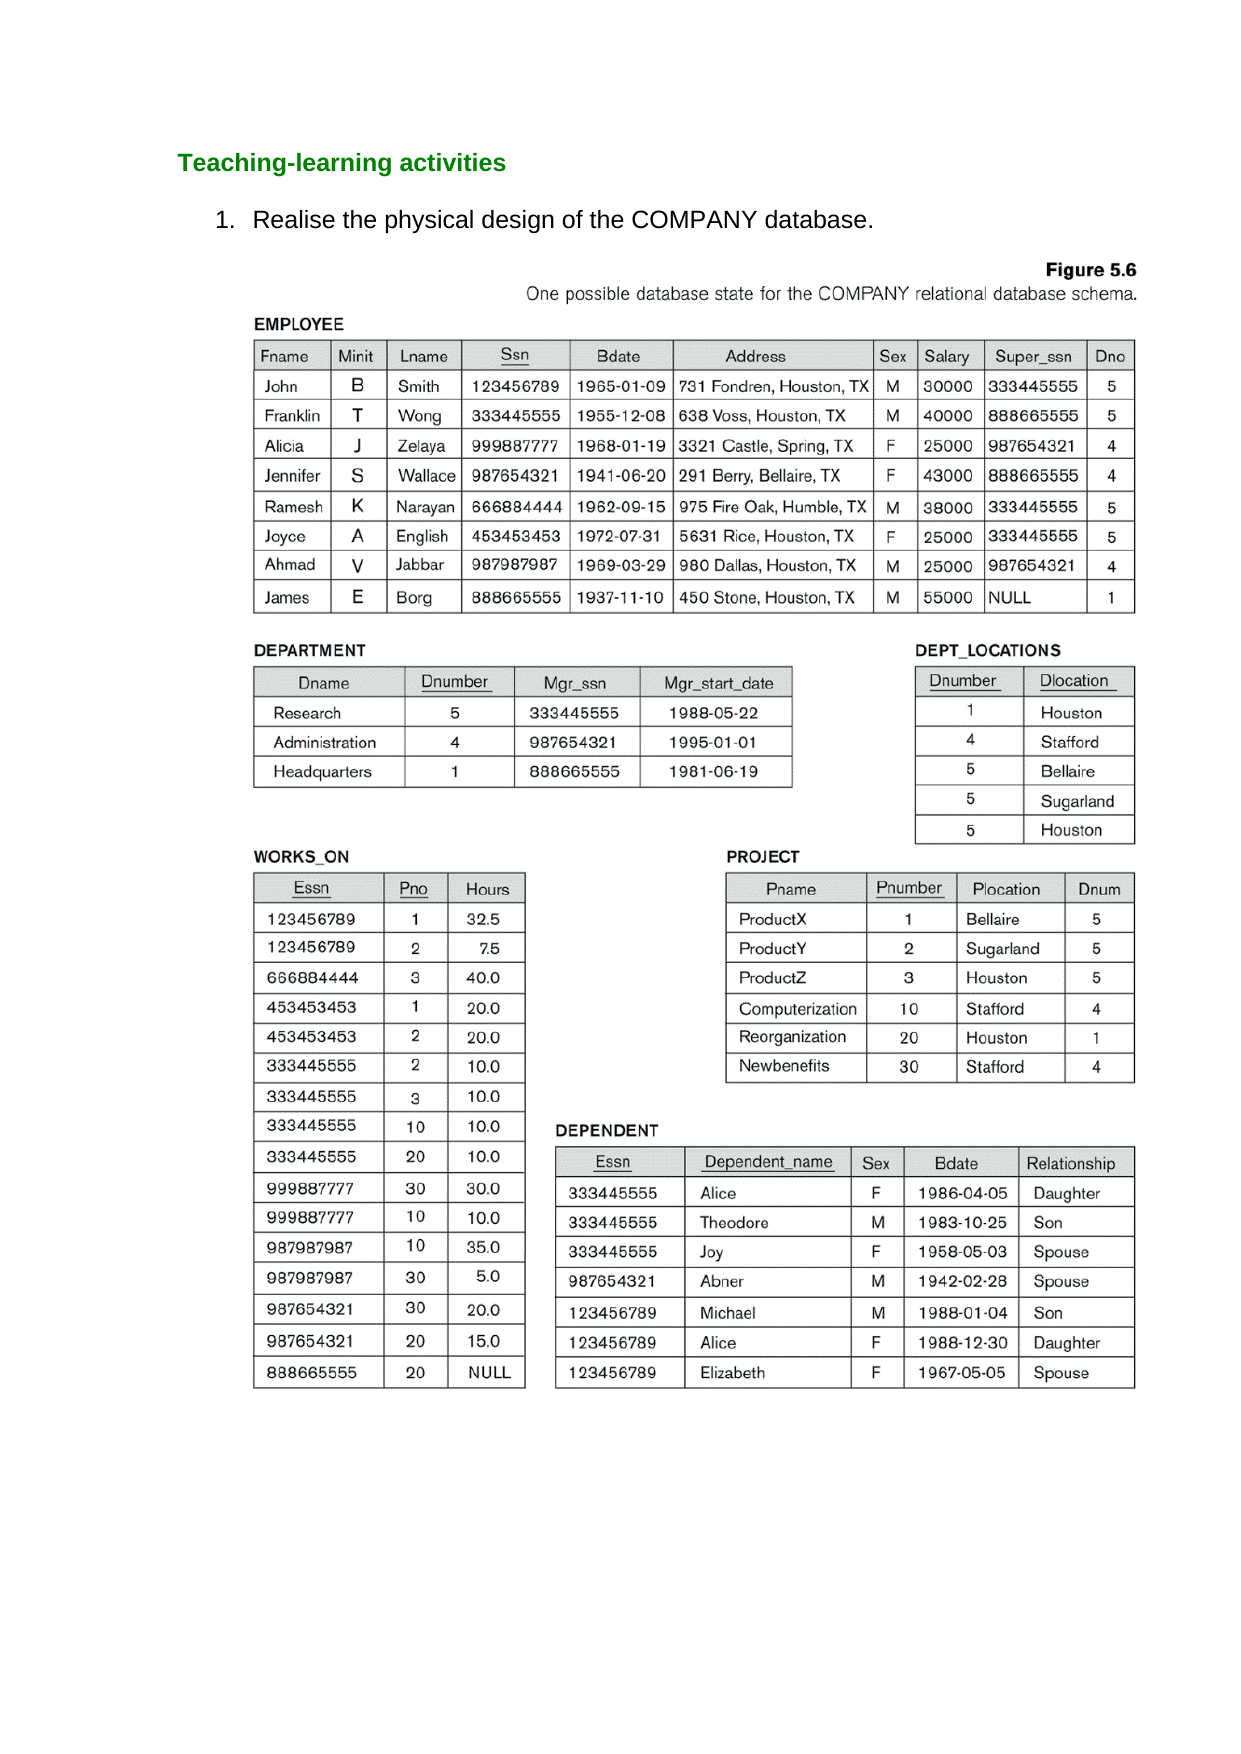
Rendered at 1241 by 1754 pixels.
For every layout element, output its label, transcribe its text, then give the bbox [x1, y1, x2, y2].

picture [252, 262, 1138, 1390]
list Realise the physical design of the COMPANY database. [215, 205, 1063, 234]
text Teaching-learning activities [177, 148, 1063, 176]
